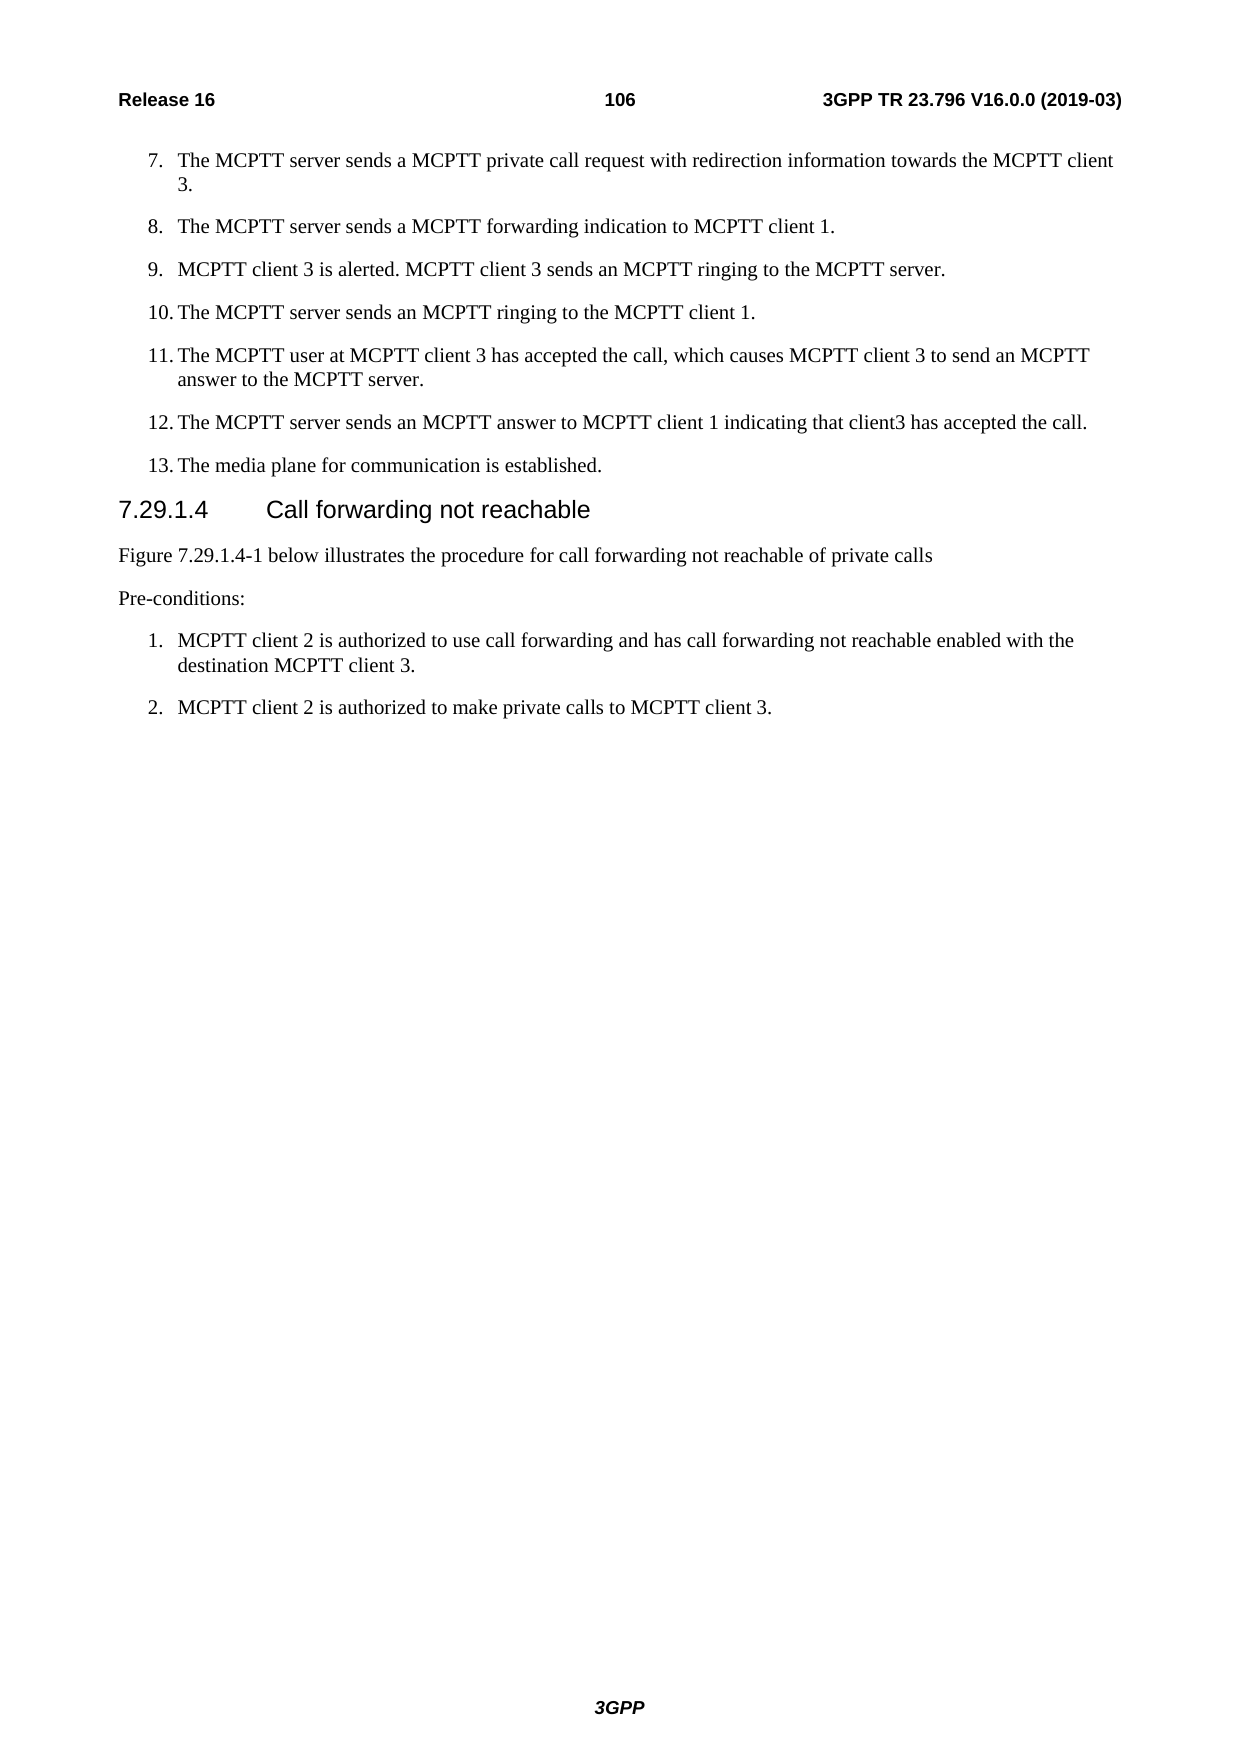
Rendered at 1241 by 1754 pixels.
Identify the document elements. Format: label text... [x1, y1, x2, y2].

text Pre-conditions: [118, 586, 1122, 610]
text 7. The MCPTT server sends a MCPTT private call request with redirection information towards the MCPTT client 3. [148, 147, 1122, 196]
text 12. The MCPTT server sends an MCPTT answer to MCPTT client 1 indicating that client3 has accepted the call. [148, 410, 1122, 434]
text 1. MCPTT client 2 is authorized to use call forwarding and has call forwarding not reachable enabled with the destination MCPTT client 3. [148, 628, 1122, 677]
text 13. The media plane for communication is established. [148, 452, 1122, 477]
text Figure 7.29.1.4-1 below illustrates the procedure for call forwarding not reachable of private calls [118, 543, 1122, 567]
text 11. The MCPTT user at MCPTT client 3 has accepted the call, which causes MCPTT client 3 to send an MCPTT answer to the MCPTT server. [148, 343, 1122, 391]
text 8. The MCPTT server sends a MCPTT forwarding indication to MCPTT client 1. [148, 214, 1122, 238]
text 9. MCPTT client 3 is alerted. MCPTT client 3 sends an MCPTT ringing to the MCPTT server. [148, 257, 1122, 281]
text 2. MCPTT client 2 is authorized to make private calls to MCPTT client 3. [148, 695, 1122, 719]
text 10. The MCPTT server sends an MCPTT ringing to the MCPTT client 1. [148, 300, 1122, 324]
subtitle 7.29.1.4 Call forwarding not reachable [118, 495, 1122, 524]
